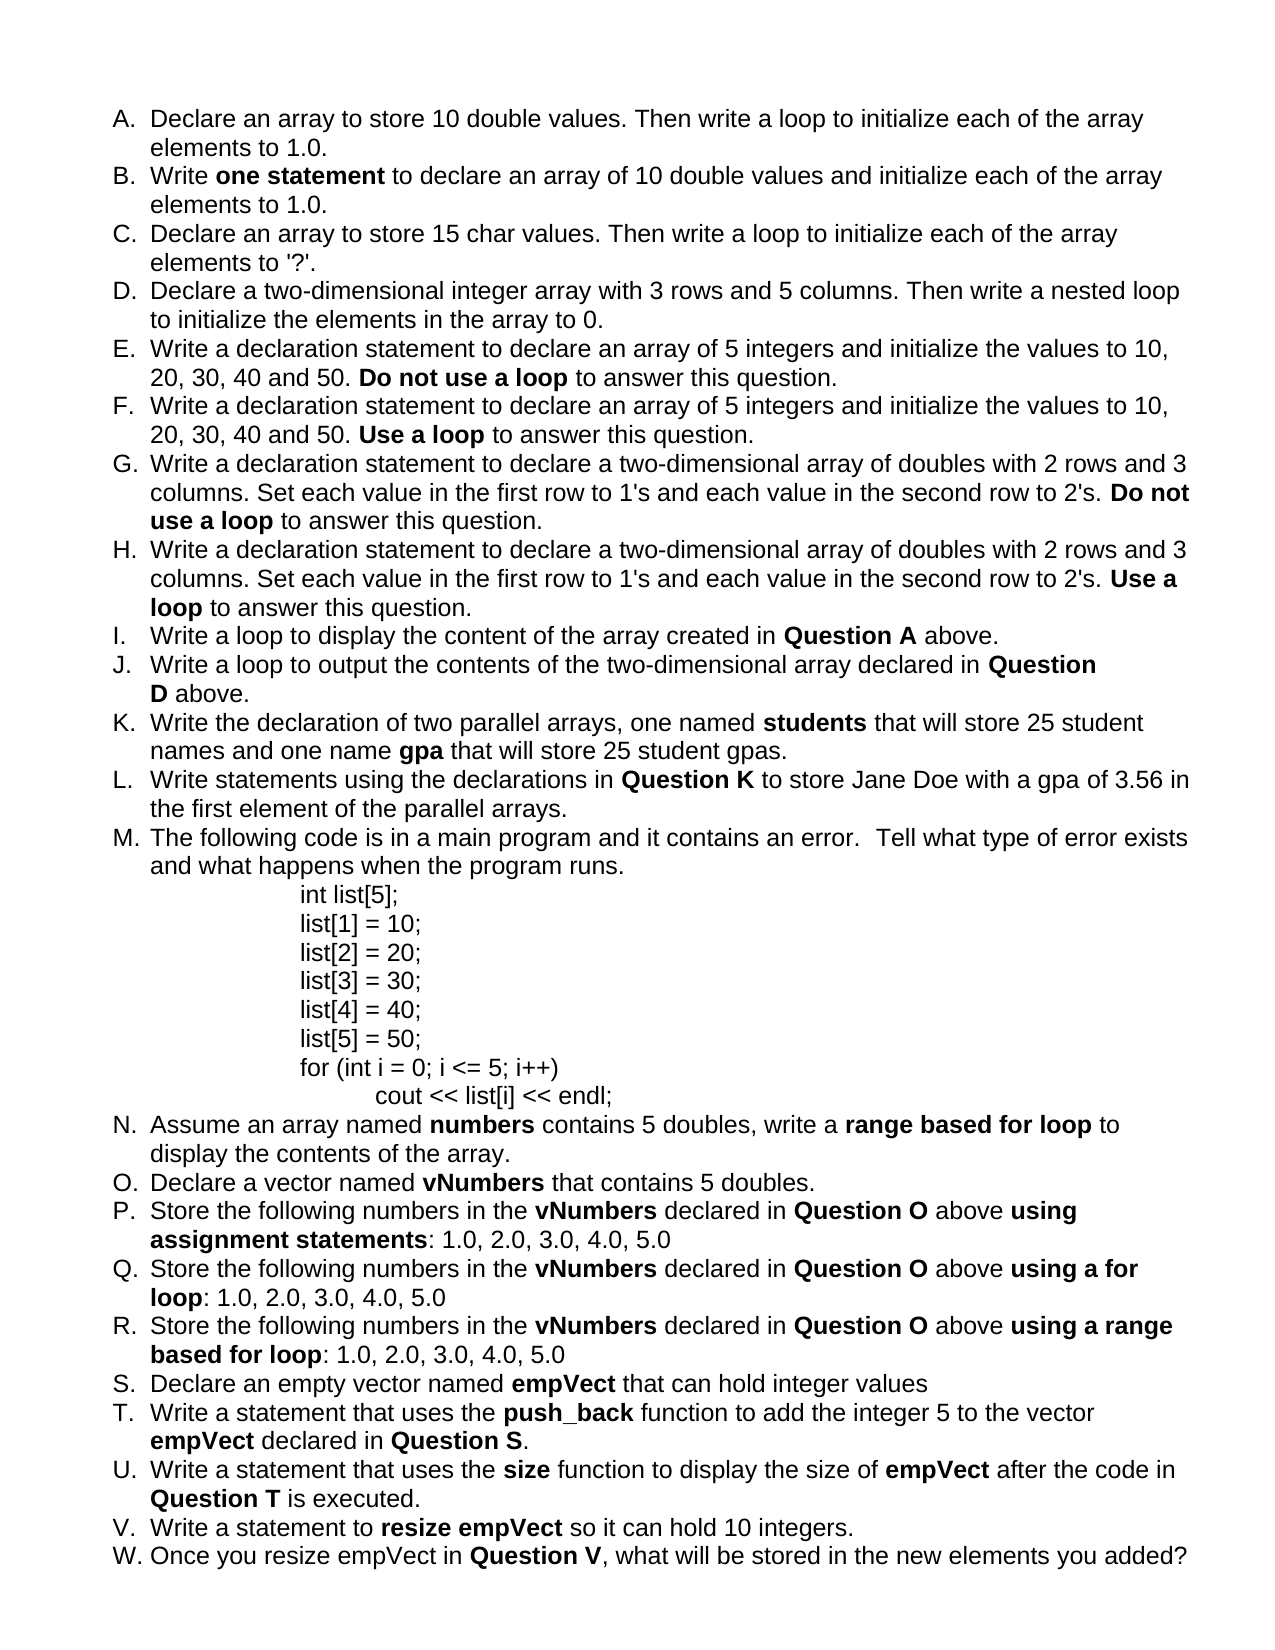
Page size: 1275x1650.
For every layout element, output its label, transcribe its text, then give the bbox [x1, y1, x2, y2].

list Write a statement to resize empVect so it can hold 10 integers. [112, 1512, 1200, 1541]
list Write the declaration of two parallel arrays, one named students that will store 25 student names and one name gpa that will store 25 student gpas. [112, 707, 1200, 765]
list Write a declaration statement to declare an array of 5 integers and initialize the values to 10, 20, 30, 40 and 50. Use a loop to answer this question. [112, 391, 1200, 449]
list Store the following numbers in the vNumbers declared in Question O above using a for loop: 1.0, 2.0, 3.0, 4.0, 5.0 [112, 1254, 1200, 1311]
list Declare an array to store 10 double values. Then write a loop to initialize each of the array elements to 1.0. [112, 104, 1200, 161]
text cout << list[i] << endl; [375, 1081, 1200, 1110]
list Write a declaration statement to declare a two-dimensional array of doubles with 2 rows and 3 columns. Set each value in the first row to 1's and each value in the second row to 2's. Use a loop to answer this question. [112, 535, 1200, 621]
list Once you resize empVect in Question V, what will be stored in the new elements you added? [112, 1541, 1200, 1570]
list Write a loop to output the contents of the two-dimensional array declared in Question D above. [112, 650, 1200, 707]
list Store the following numbers in the vNumbers declared in Question O above using a range based for loop: 1.0, 2.0, 3.0, 4.0, 5.0 [112, 1311, 1200, 1369]
list Declare an empty vector named empVect that can hold integer values [112, 1369, 1200, 1397]
text for (int i = 0; i <= 5; i++) [300, 1052, 1200, 1081]
list Write statements using the declarations in Question K to store Jane Doe with a gpa of 3.56 in the first element of the parallel arrays. [112, 765, 1200, 822]
list Assume an array named numbers contains 5 doubles, write a range based for loop to display the contents of the array. [112, 1110, 1200, 1167]
list Write one statement to declare an array of 10 double values and initialize each of the array elements to 1.0. [112, 161, 1200, 219]
text int list[5]; list[1] = 10; list[2] = 20; list[3] = 30; list[4] = 40; list[5] = 50; [300, 880, 1200, 1052]
list Declare a vector named vNumbers that contains 5 doubles. [112, 1167, 1200, 1196]
list Write a declaration statement to declare a two-dimensional array of doubles with 2 rows and 3 columns. Set each value in the first row to 1's and each value in the second row to 2's. Do not use a loop to answer this question. [112, 449, 1200, 535]
list Write a statement that uses the push_back function to add the integer 5 to the vector empVect declared in Question S. [112, 1397, 1200, 1455]
list Store the following numbers in the vNumbers declared in Question O above using assignment statements: 1.0, 2.0, 3.0, 4.0, 5.0 [112, 1196, 1200, 1254]
list Write a loop to display the content of the array created in Question A above. [112, 621, 1200, 650]
list Write a declaration statement to declare an array of 5 integers and initialize the values to 10, 20, 30, 40 and 50. Do not use a loop to answer this question. [112, 334, 1200, 391]
list Declare an array to store 15 char values. Then write a loop to initialize each of the array elements to '?'. [112, 219, 1200, 276]
list Write a statement that uses the size function to display the size of empVect after the code in Question T is executed. [112, 1455, 1200, 1512]
list Declare a two-dimensional integer array with 3 rows and 5 columns. Then write a nested loop to initialize the elements in the array to 0. [112, 276, 1200, 334]
list The following code is in a main program and it contains an error. Tell what type of error exists and what happens when the program runs. [112, 822, 1200, 880]
